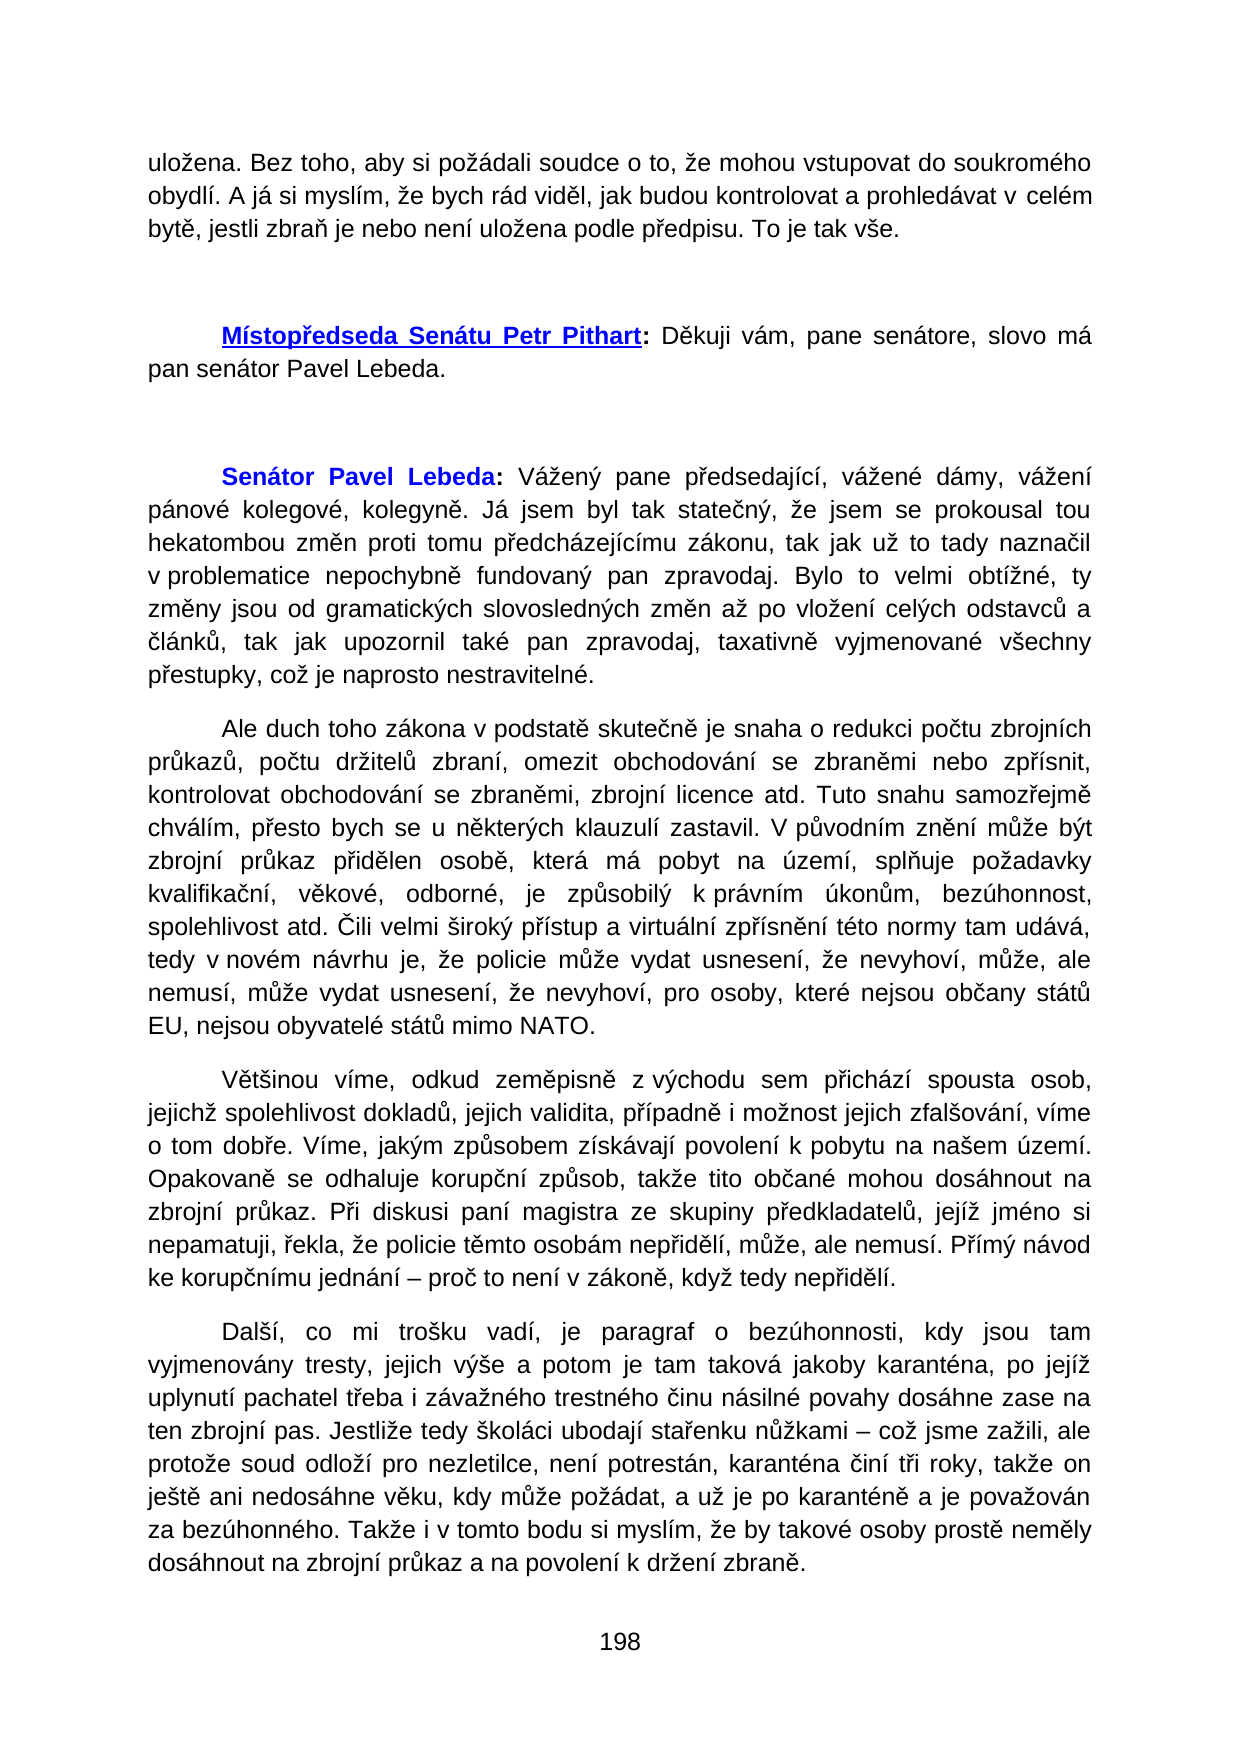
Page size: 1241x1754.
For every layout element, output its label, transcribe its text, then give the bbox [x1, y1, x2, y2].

text Senátor Pavel Lebeda: Vážený pane předsedající, vážené dámy, vážení pánové kolegové, kolegyně. Já jsem byl tak statečný, že jsem se prokousal tou hekatombou změn proti tomu předcházejícímu zákonu, tak jak už to tady naznačil v problematice nepochybně fundovaný pan zpravodaj. Bylo to velmi obtížné, ty změny jsou od gramatických slovosledných změn až po vložení celých odstavců a článků, tak jak upozornil také pan zpravodaj, taxativně vyjmenované všechny přestupky, což je naprosto nestravitelné. [148, 462, 1093, 689]
text Většinou víme, odkud zeměpisně z východu sem přichází spousta osob, jejichž spolehlivost dokladů, jejich validita, případně i možnost jejich zfalšování, víme o tom dobře. Víme, jakým způsobem získávají povolení k pobytu na našem území. Opakovaně se odhaluje korupční způsob, takže tito občané mohou dosáhnout na zbrojní průkaz. Při diskusi paní magistra ze skupiny předkladatelů, jejíž jméno si nepamatuji, řekla, že policie těmto osobám nepřidělí, může, ale nemusí. Přímý návod ke korupčnímu jednání – proč to není v zákoně, když tedy nepřidělí. [148, 1065, 1093, 1292]
text Ale duch toho zákona v podstatě skutečně je snaha o redukci počtu zbrojních průkazů, počtu držitelů zbraní, omezit obchodování se zbraněmi nebo zpřísnit, kontrolovat obchodování se zbraněmi, zbrojní licence atd. Tuto snahu samozřejmě chválím, přesto bych se u některých klauzulí zastavil. V původním znění může být zbrojní průkaz přidělen osobě, která má pobyt na území, splňuje požadavky kvalifikační, věkové, odborné, je způsobilý k právním úkonům, bezúhonnost, spolehlivost atd. Čili velmi široký přístup a virtuální zpřísnění této normy tam udává, tedy v novém návrhu je, že policie může vydat usnesení, že nevyhoví, může, ale nemusí, může vydat usnesení, že nevyhoví, pro osoby, které nejsou občany států EU, nejsou obyvatelé států mimo NATO. [148, 714, 1093, 1040]
text Další, co mi trošku vadí, je paragraf o bezúhonnosti, kdy jsou tam vyjmenovány tresty, jejich výše a potom je tam taková jakoby karanténa, po jejíž uplynutí pachatel třeba i závažného trestného činu násilné povahy dosáhne zase na ten zbrojní pas. Jestliže tedy školáci ubodají stařenku nůžkami – což jsme zažili, ale protože soud odloží pro nezletilce, není potrestán, karanténa činí tři roky, takže on ještě ani nedosáhne věku, kdy může požádat, a už je po karanténě a je považován za bezúhonného. Takže i v tomto bodu si myslím, že by takové osoby prostě neměly dosáhnout na zbrojní průkaz a na povolení k držení zbraně. [148, 1317, 1093, 1577]
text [148, 148, 1093, 242]
text Místopředseda Senátu Petr Pithart: Děkuji vám, pane senátore, slovo má pan senátor Pavel Lebeda. [148, 321, 1093, 383]
